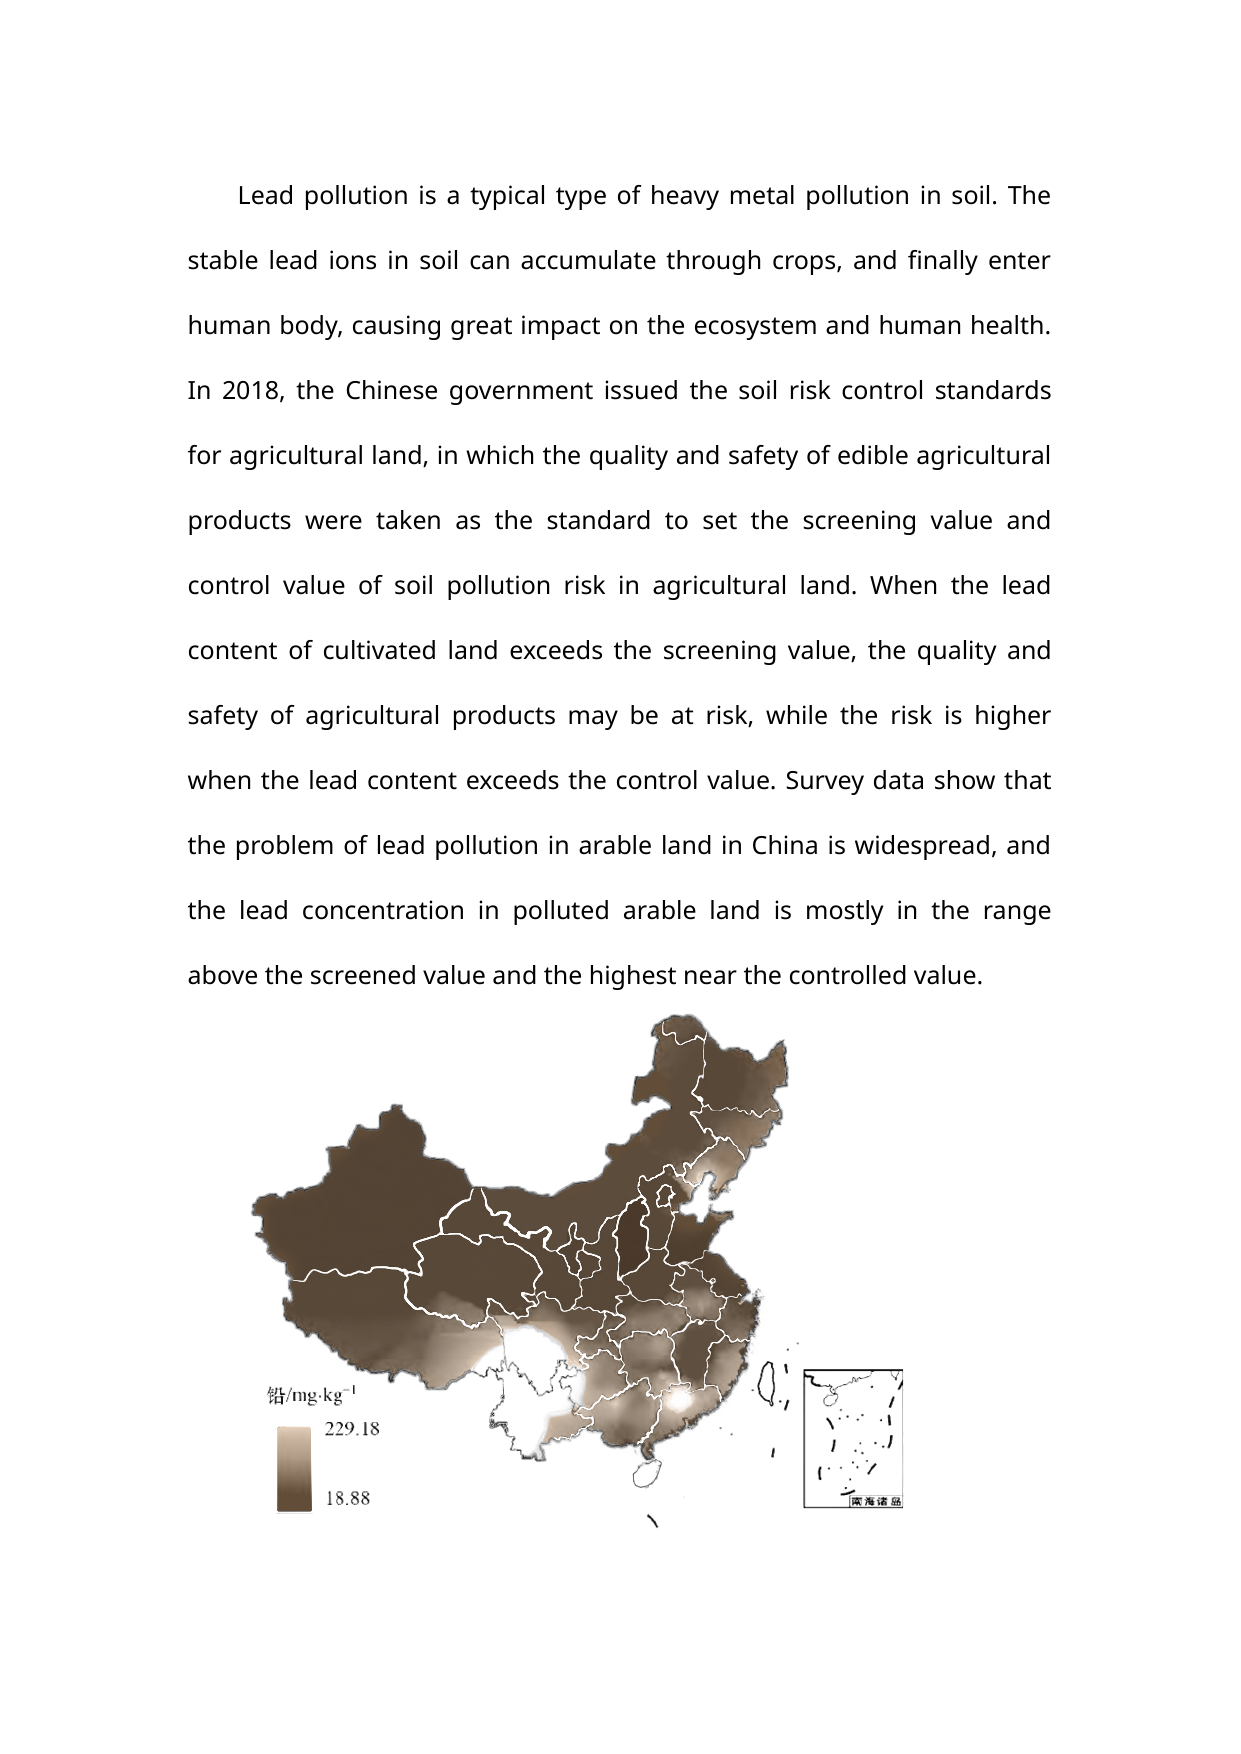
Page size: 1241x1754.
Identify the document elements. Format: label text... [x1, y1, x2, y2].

text Lead pollution is a typical type of heavy metal pollution in soil. The stable lead ions in soil can accumulate through crops, and finally enter human body, causing great impact on the ecosystem and human health. In 2018, the Chinese government issued the soil risk control standards for agricultural land, in which the quality and safety of edible agricultural products were taken as the standard to set the screening value and control value of soil pollution risk in agricultural land. When the lead content of cultivated land exceeds the screening value, the quality and safety of agricultural products may be at risk, while the risk is higher when the lead content exceeds the control value. Survey data show that the problem of lead pollution in arable land in China is widespread, and the lead concentration in polluted arable land is mostly in the range above the screened value and the highest near the controlled value. [187, 162, 1053, 1007]
picture [237, 1007, 904, 1531]
